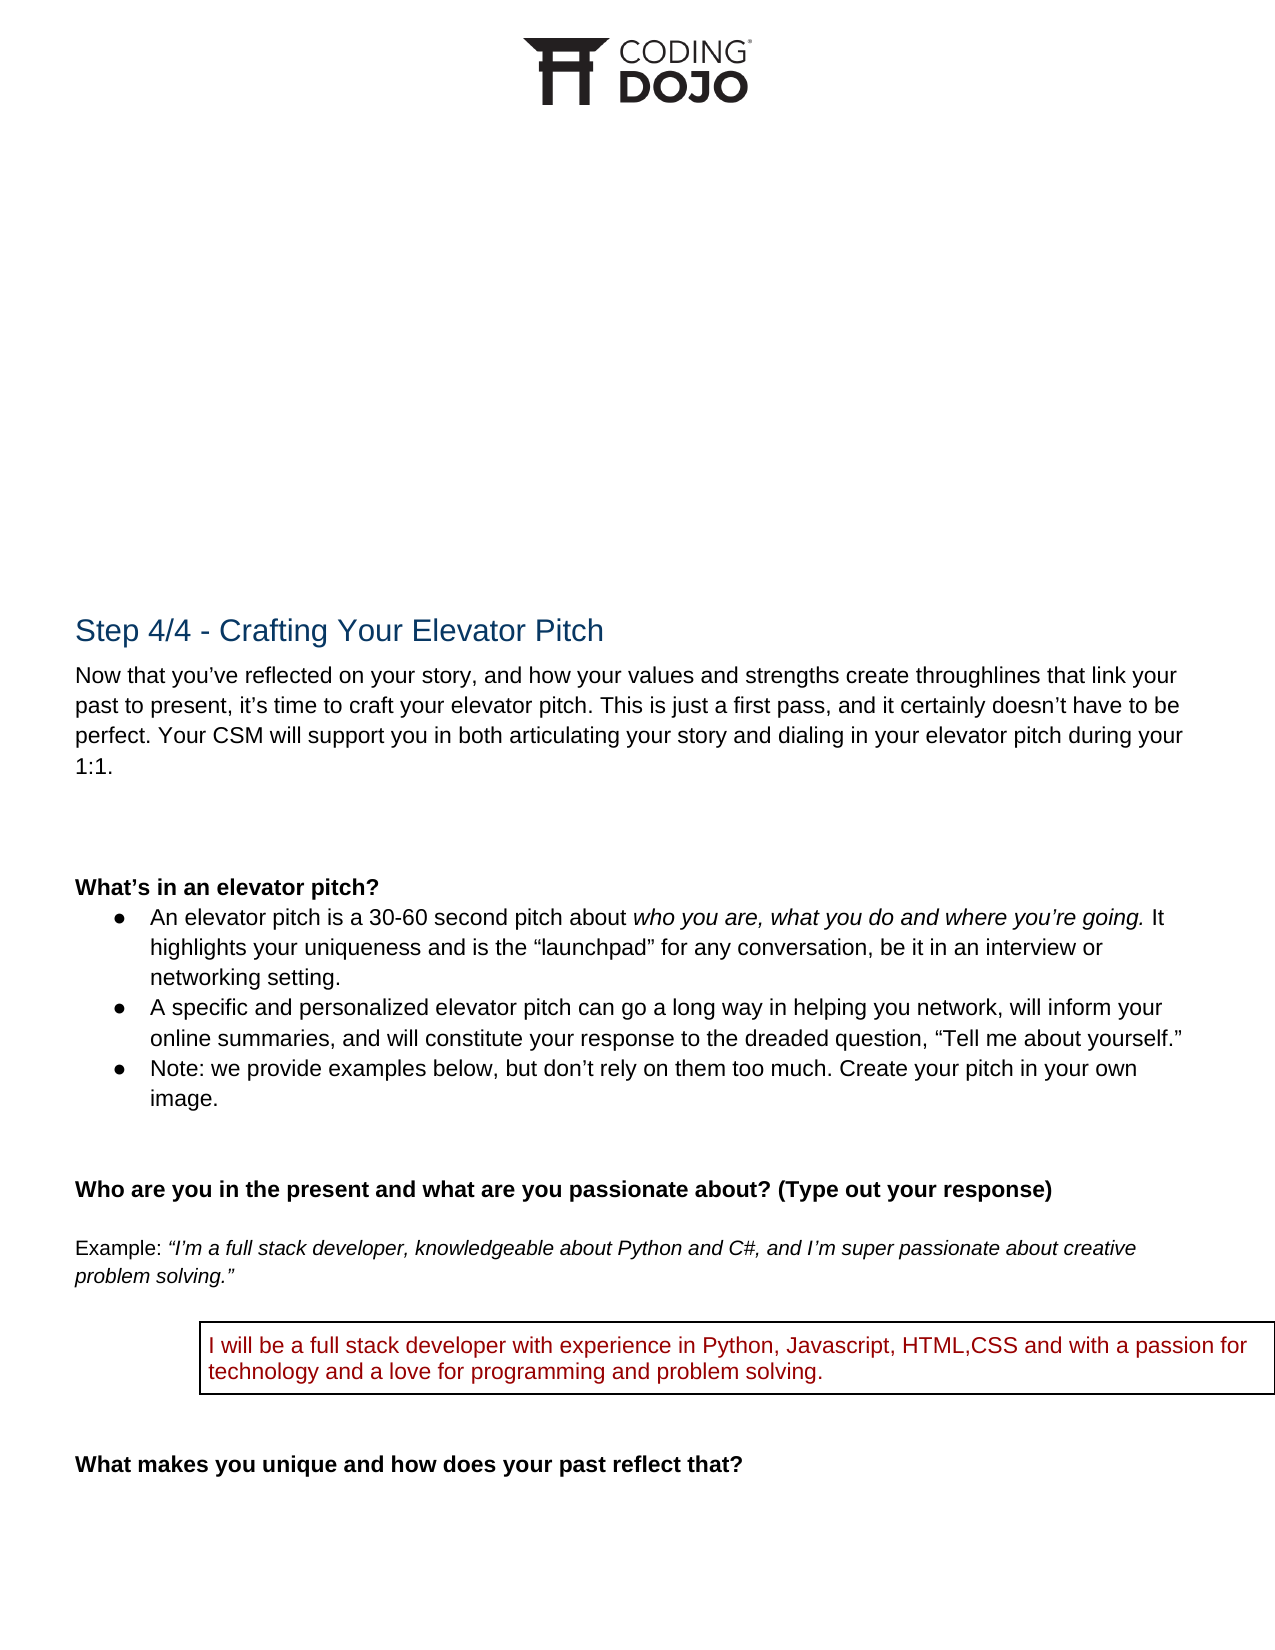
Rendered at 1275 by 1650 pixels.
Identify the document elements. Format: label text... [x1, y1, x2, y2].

text What makes you unique and how does your past reflect that? [75, 1451, 1200, 1478]
subtitle Step 4/4 - Crafting Your Elevator Pitch [75, 612, 1200, 648]
table_header I will be a full stack developer with experience in Python, Javascript, HTML,CSS and with a passion for technology and a love for programming and problem solving. [201, 1323, 1274, 1393]
list A specific and personalized elevator pitch can go a long way in helping you network, will inform your online summaries, and will constitute your response to the dreaded question, “Tell me about yourself.” [112, 994, 1200, 1051]
text Example: “I’m a full stack developer, knowledgeable about Python and C#, and I’m super passionate about creative problem solving.” [75, 1236, 1200, 1287]
list An elevator pitch is a 30-60 second pitch about who you are, what you do and where you’re going. It highlights your uniqueness and is the “launchpad” for any conversation, be it in an interview or networking setting. [112, 904, 1200, 991]
text Who are you in the present and what are you passionate about? (Type out your response) [75, 1176, 1200, 1202]
list Note: we provide examples below, but don’t rely on them too much. Create your pitch in your own image. [112, 1055, 1200, 1111]
text What’s in an elevator pitch? [75, 873, 1200, 900]
picture [522, 37, 753, 106]
text Now that you’ve reflected on your story, and how your values and strengths create throughlines that link your past to present, it’s time to craft your elevator pitch. This is just a first pass, and it certainly doesn’t have to be perfect. Your CSM will support you in both articulating your story and dialing in your elevator pitch during your 1:1. [75, 662, 1200, 779]
